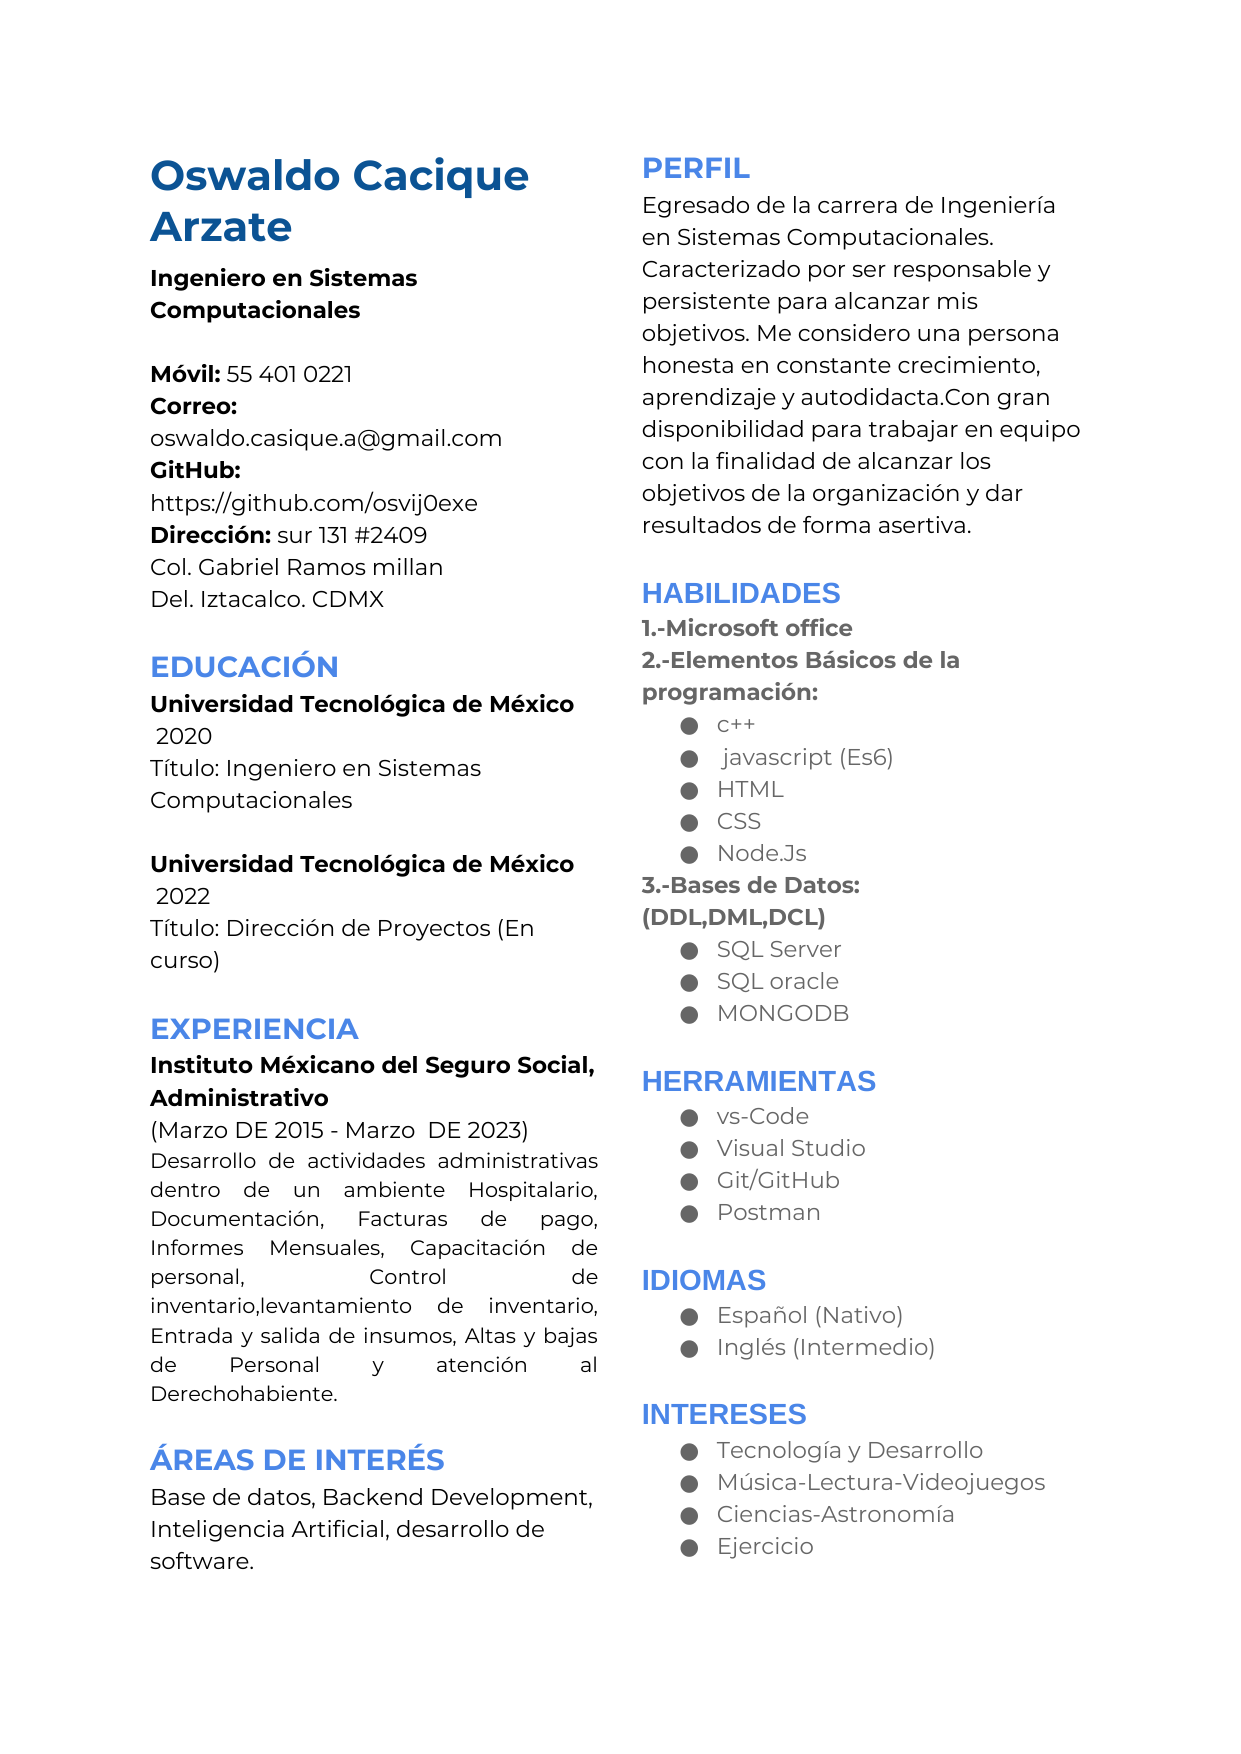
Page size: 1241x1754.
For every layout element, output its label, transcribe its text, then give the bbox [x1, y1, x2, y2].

text 3.-Bases de Datos: [642, 871, 1059, 899]
text Egresado de la carrera de Ingeniería en Sistemas Computacionales. Caracterizado por ser responsable y persistente para alcanzar mis objetivos. Me considero una persona honesta en constante crecimiento, aprendizaje y autodidacta.Con gran disponibilidad para trabajar en equipo con la finalidad de alcanzar los objetivos de la organización y dar resultados de forma asertiva. [642, 191, 1090, 539]
text Base de datos, Backend Development, Inteligencia Artificial, desarrollo de software. [150, 1483, 598, 1575]
text Del. Iztacalco. CDMX [150, 585, 598, 613]
text INTERESES [642, 1397, 1059, 1431]
text Instituto Méxicano del Seguro Social, Administrativo [150, 1052, 598, 1112]
text PERFIL [642, 150, 1090, 186]
text Móvil: 55 401 0221 [150, 360, 598, 388]
text oswaldo.casique.a@gmail.com [150, 424, 598, 452]
text GitHub: [150, 457, 598, 484]
text EDUCACIÓN [150, 649, 598, 685]
text Título: Dirección de Proyectos (En curso) [150, 914, 598, 974]
list javascript (Es6) [679, 743, 1059, 771]
text Desarrollo de actividades administrativas dentro de un ambiente Hospitalario, Documentación, Facturas de pago, Informes Mensuales, Capacitación de personal, Control de inventario,levantamiento de inventario, Entrada y salida de insumos, Altas y bajas de Personal y atención al Derechohabiente. [150, 1148, 598, 1407]
list Ciencias-Astronomía [679, 1500, 1059, 1528]
text (Marzo DE 2015 - Marzo DE 2023) [150, 1116, 598, 1144]
text Dirección: sur 131 #2409 [150, 521, 598, 549]
text IDIOMAS [642, 1262, 1059, 1296]
list HTML [679, 775, 1059, 803]
list Ejercicio [679, 1532, 1059, 1560]
text 2022 [150, 882, 598, 910]
list Español (Nativo) [679, 1301, 1059, 1329]
text Ingeniero en Sistemas Computacionales [150, 264, 567, 324]
text Título: Ingeniero en Sistemas Computacionales [150, 754, 598, 814]
list c++ [679, 711, 1059, 738]
text HABILIDADES [642, 576, 1059, 609]
list Visual Studio [679, 1134, 1059, 1162]
text (DDL,DML,DCL) [642, 903, 1059, 931]
text ÁREAS DE INTERÉS [150, 1442, 598, 1478]
text Universidad Tecnológica de México [150, 690, 598, 718]
list Postman [679, 1198, 1059, 1226]
text Col. Gabriel Ramos millan [150, 553, 598, 581]
text 2.-Elementos Básicos de la programación: [642, 646, 1059, 706]
list CSS [679, 807, 1059, 835]
list Tecnología y Desarrollo [679, 1436, 1059, 1464]
list SQL oracle [679, 967, 1059, 995]
list vs-Code [679, 1102, 1059, 1130]
list Música-Lectura-Videojuegos [679, 1468, 1059, 1496]
text HERRAMIENTAS [642, 1063, 1059, 1097]
text EXPERIENCIA [150, 1011, 598, 1046]
text Correo: [150, 392, 598, 420]
list Git/GitHub [679, 1166, 1059, 1194]
text Universidad Tecnológica de México [150, 850, 598, 878]
text https://github.com/osvij0exe [150, 489, 598, 517]
text 2020 [150, 722, 598, 750]
text 1.-Microsoft office [642, 614, 1059, 642]
list SQL Server [679, 935, 1059, 963]
text Oswaldo Cacique Arzate [150, 150, 567, 252]
list Inglés (Intermedio) [679, 1333, 1059, 1361]
list MONGODB [679, 999, 1059, 1027]
list Node.Js [679, 839, 1059, 867]
